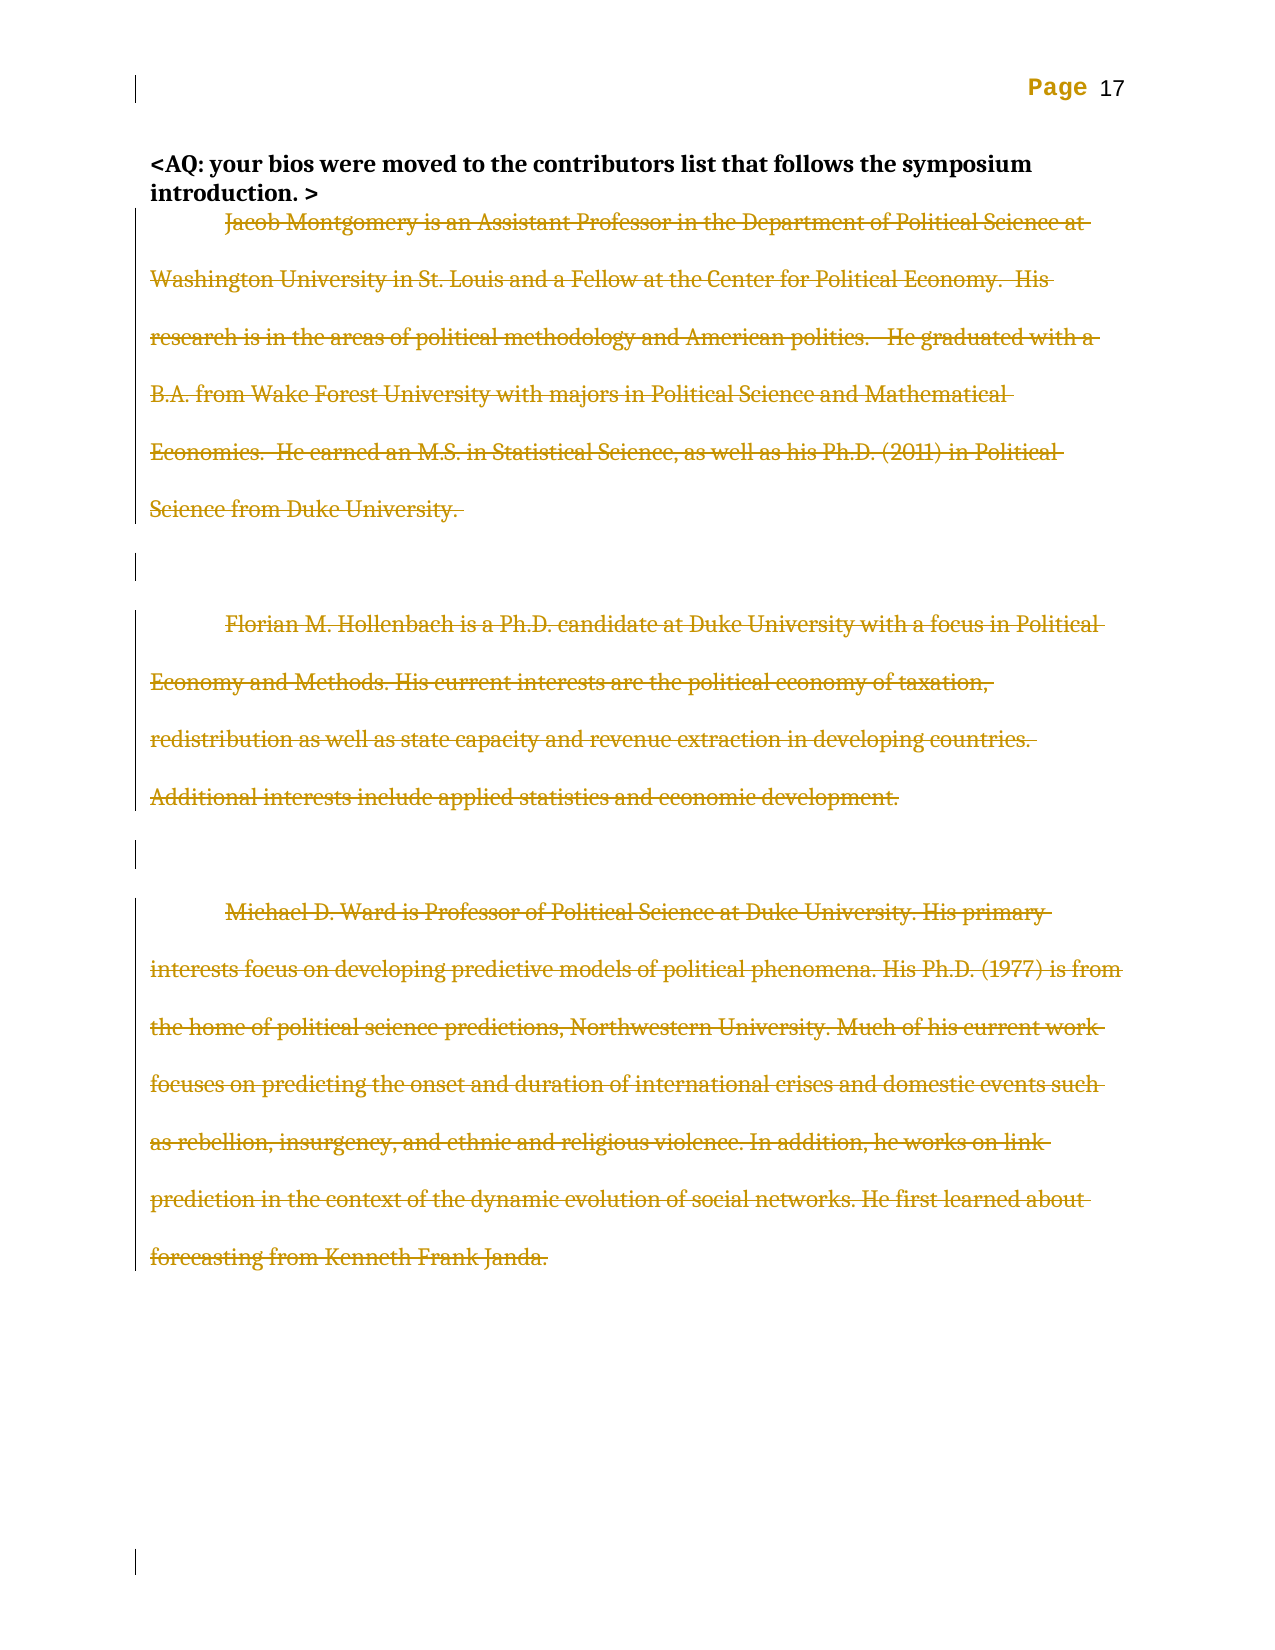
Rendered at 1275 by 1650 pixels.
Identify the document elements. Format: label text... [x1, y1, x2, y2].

text <AQ: your bios were moved to the contributors list that follows the symposium introduction. > [150, 150, 1125, 207]
